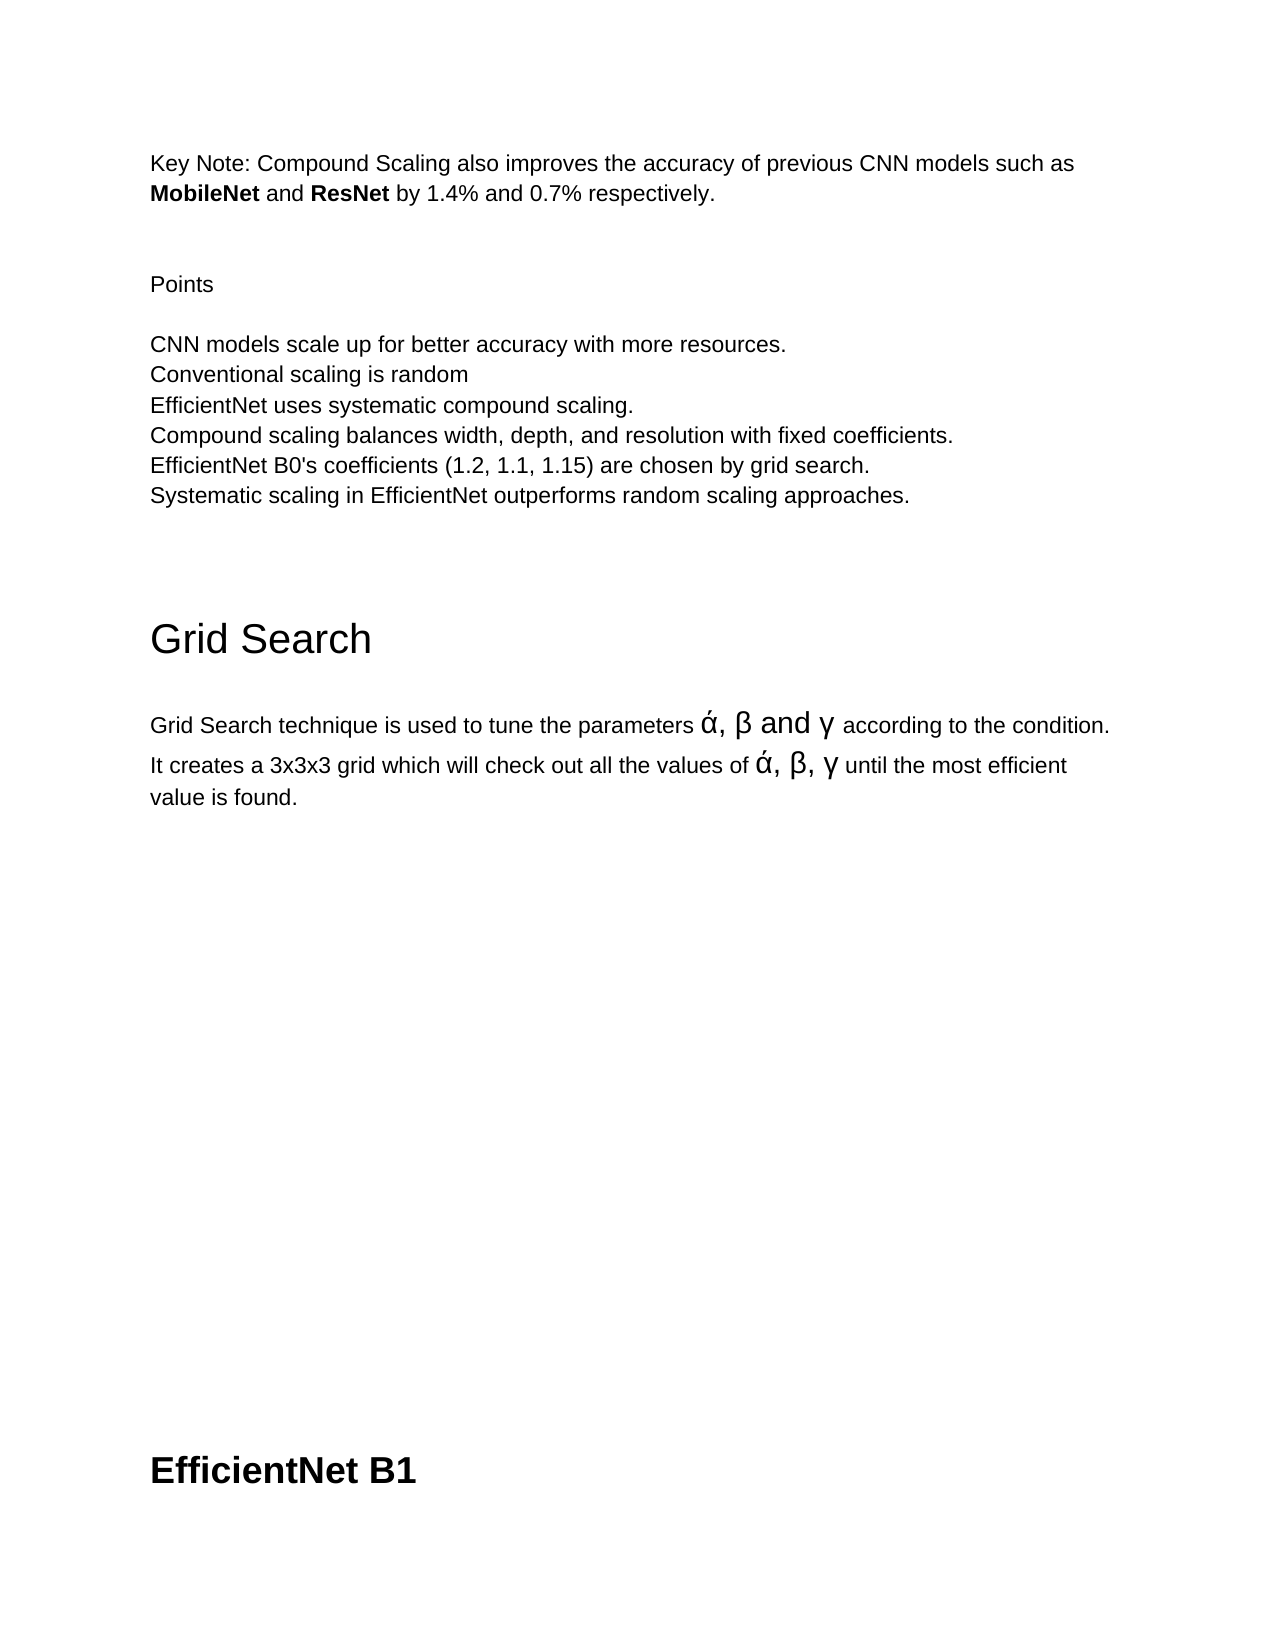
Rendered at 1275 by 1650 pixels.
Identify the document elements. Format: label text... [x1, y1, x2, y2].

text EfficientNet uses systematic compound scaling. [150, 392, 1125, 418]
text Systematic scaling in EfficientNet outperforms random scaling approaches. [150, 482, 1125, 509]
subtitle Grid Search [150, 614, 1125, 662]
text Compound scaling balances width, depth, and resolution with fixed coefficients. [150, 422, 1125, 448]
text EfficientNet B1 [150, 1448, 1125, 1492]
text Key Note: Compound Scaling also improves the accuracy of previous CNN models such as MobileNet and ResNet by 1.4% and 0.7% respectively. [150, 150, 1125, 207]
text Points [150, 271, 1125, 297]
text CNN models scale up for better accuracy with more resources. [150, 331, 1125, 358]
text EfficientNet B0's coefficients (1.2, 1.1, 1.15) are chosen by grid search. [150, 452, 1125, 478]
text Conventional scaling is random [150, 361, 1125, 388]
text Grid Search technique is used to tune the parameters ά, β and γ according to the condition. It creates a 3x3x3 grid which will check out all the values of ά, β, γ until the most efficient value is found. [150, 705, 1125, 810]
